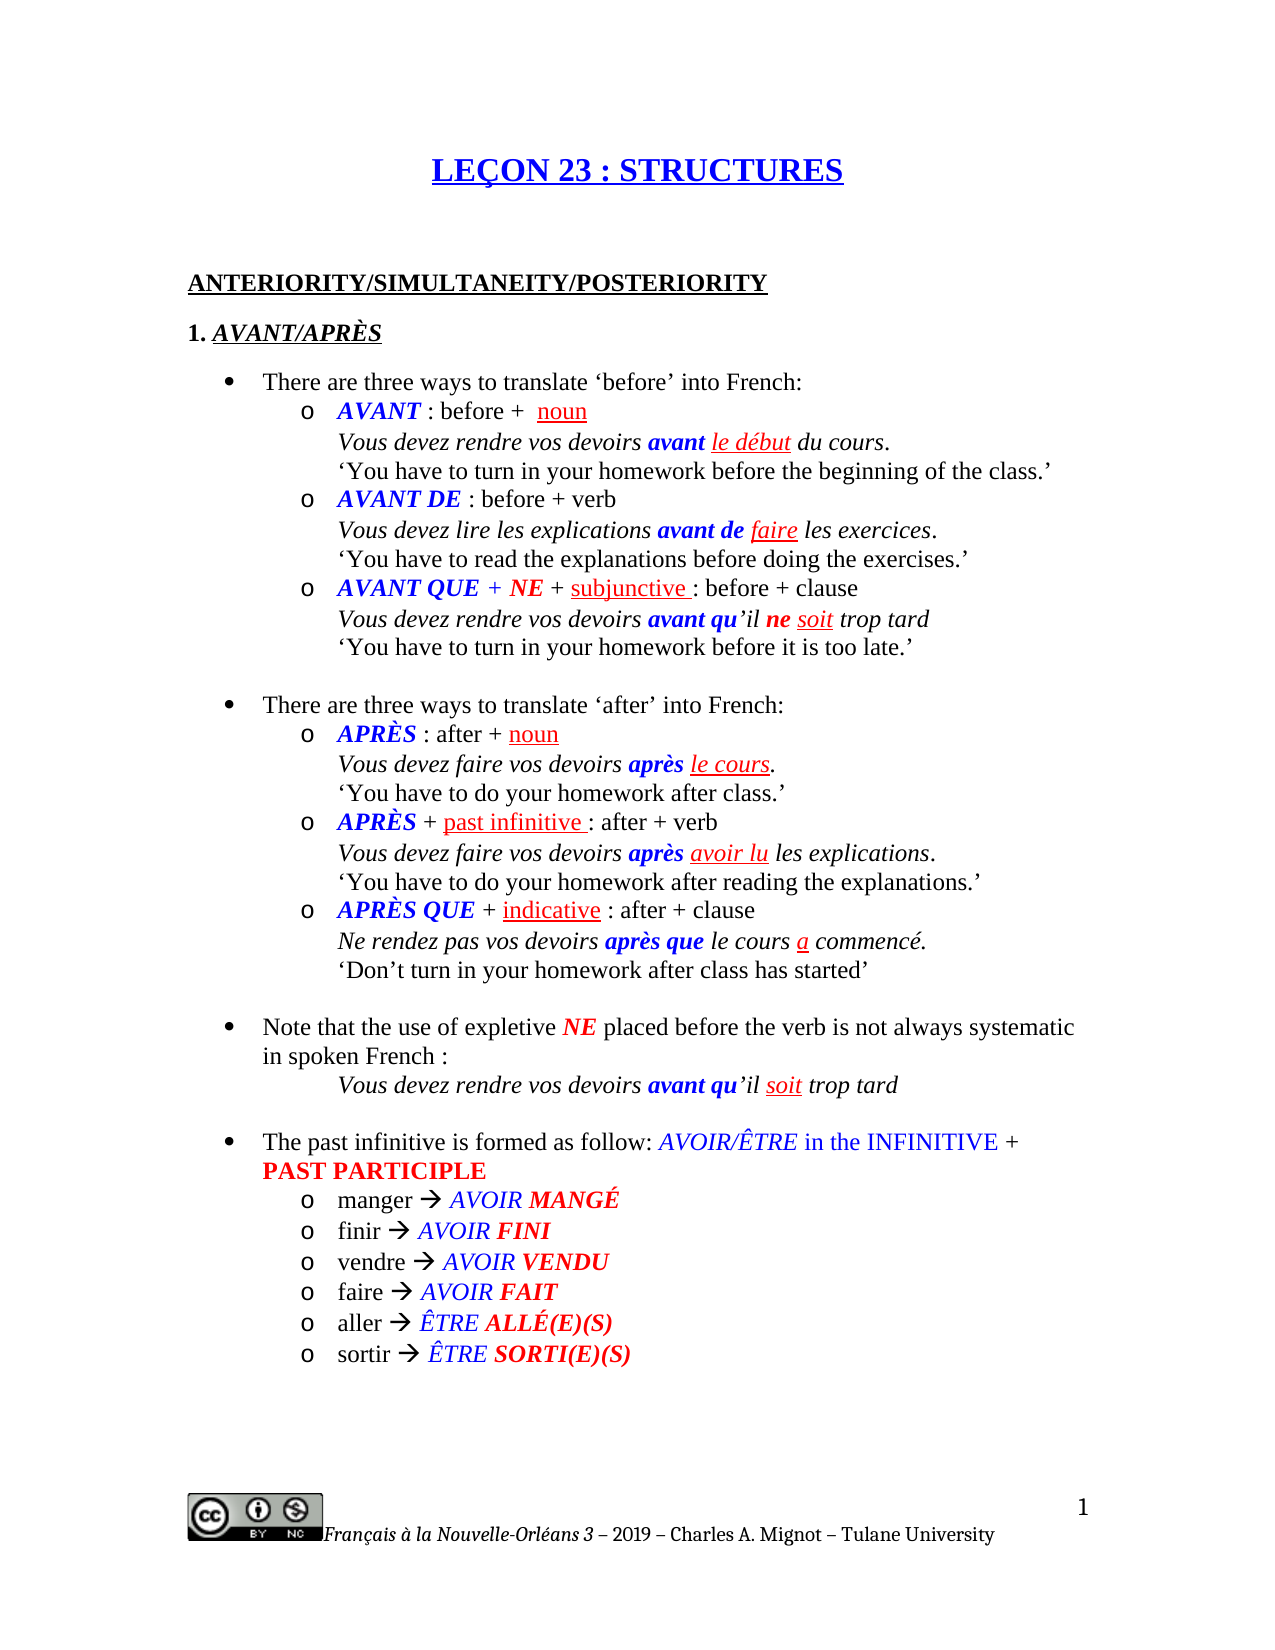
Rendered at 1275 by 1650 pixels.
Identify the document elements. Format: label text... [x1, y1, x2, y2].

list There are three ways to translate ‘after’ into French: [225, 690, 1087, 719]
list faire AVOIR FAIT [300, 1277, 1087, 1308]
text 1. AVANT/APRÈS [187, 318, 1087, 347]
text ‘You have to turn in your homework before the beginning of the class.’ [187, 456, 1087, 484]
picture [187, 1493, 324, 1541]
list manger AVOIR MANGÉ [300, 1185, 1087, 1216]
text ‘You have to do your homework after reading the explanations.’ [187, 867, 1087, 895]
list finir AVOIR FINI [300, 1216, 1087, 1247]
list AVANT QUE + NE + subjunctive : before + clause [300, 573, 1087, 604]
text LEÇON 23 : STRUCTURES [187, 150, 1087, 188]
list APRÈS + past infinitive : after + verb [300, 807, 1087, 838]
list The past infinitive is formed as follow: AVOIR/ÊTRE in the INFINITIVE + PAST PARTICIPLE [225, 1127, 1087, 1185]
text Vous devez faire vos devoirs après le cours. [187, 749, 1087, 778]
list aller ÊTRE ALLÉ(E)(S) [300, 1308, 1087, 1339]
text Vous devez rendre vos devoirs avant qu’il soit trop tard [187, 1070, 1087, 1099]
text Vous devez rendre vos devoirs avant le début du cours. [187, 427, 1087, 456]
list APRÈS QUE + indicative : after + clause [300, 895, 1087, 926]
list AVANT DE : before + verb [300, 484, 1087, 515]
list Note that the use of expletive NE placed before the verb is not always systematic in spoken French : [225, 1012, 1087, 1070]
text Ne rendez pas vos devoirs après que le cours a commencé. [187, 926, 1087, 955]
text Vous devez rendre vos devoirs avant qu’il ne soit trop tard [187, 604, 1087, 632]
list APRÈS : after + noun [300, 719, 1087, 749]
text ANTERIORITY/SIMULTANEITY/POSTERIORITY [187, 268, 1087, 297]
list sortir ÊTRE SORTI(E)(S) [300, 1339, 1087, 1370]
text Vous devez lire les explications avant de faire les exercices. [187, 515, 1087, 544]
text ‘You have to do your homework after class.’ [187, 778, 1087, 807]
text ‘Don’t turn in your homework after class has started’ [187, 955, 1087, 984]
text ‘You have to read the explanations before doing the exercises.’ [187, 544, 1087, 573]
list vendre AVOIR VENDU [300, 1247, 1087, 1277]
list There are three ways to translate ‘before’ into French: [225, 367, 1087, 396]
text Vous devez faire vos devoirs après avoir lu les explications. [187, 838, 1087, 867]
text ‘You have to turn in your homework before it is too late.’ [187, 632, 1087, 661]
list AVANT : before + noun [300, 396, 1087, 427]
